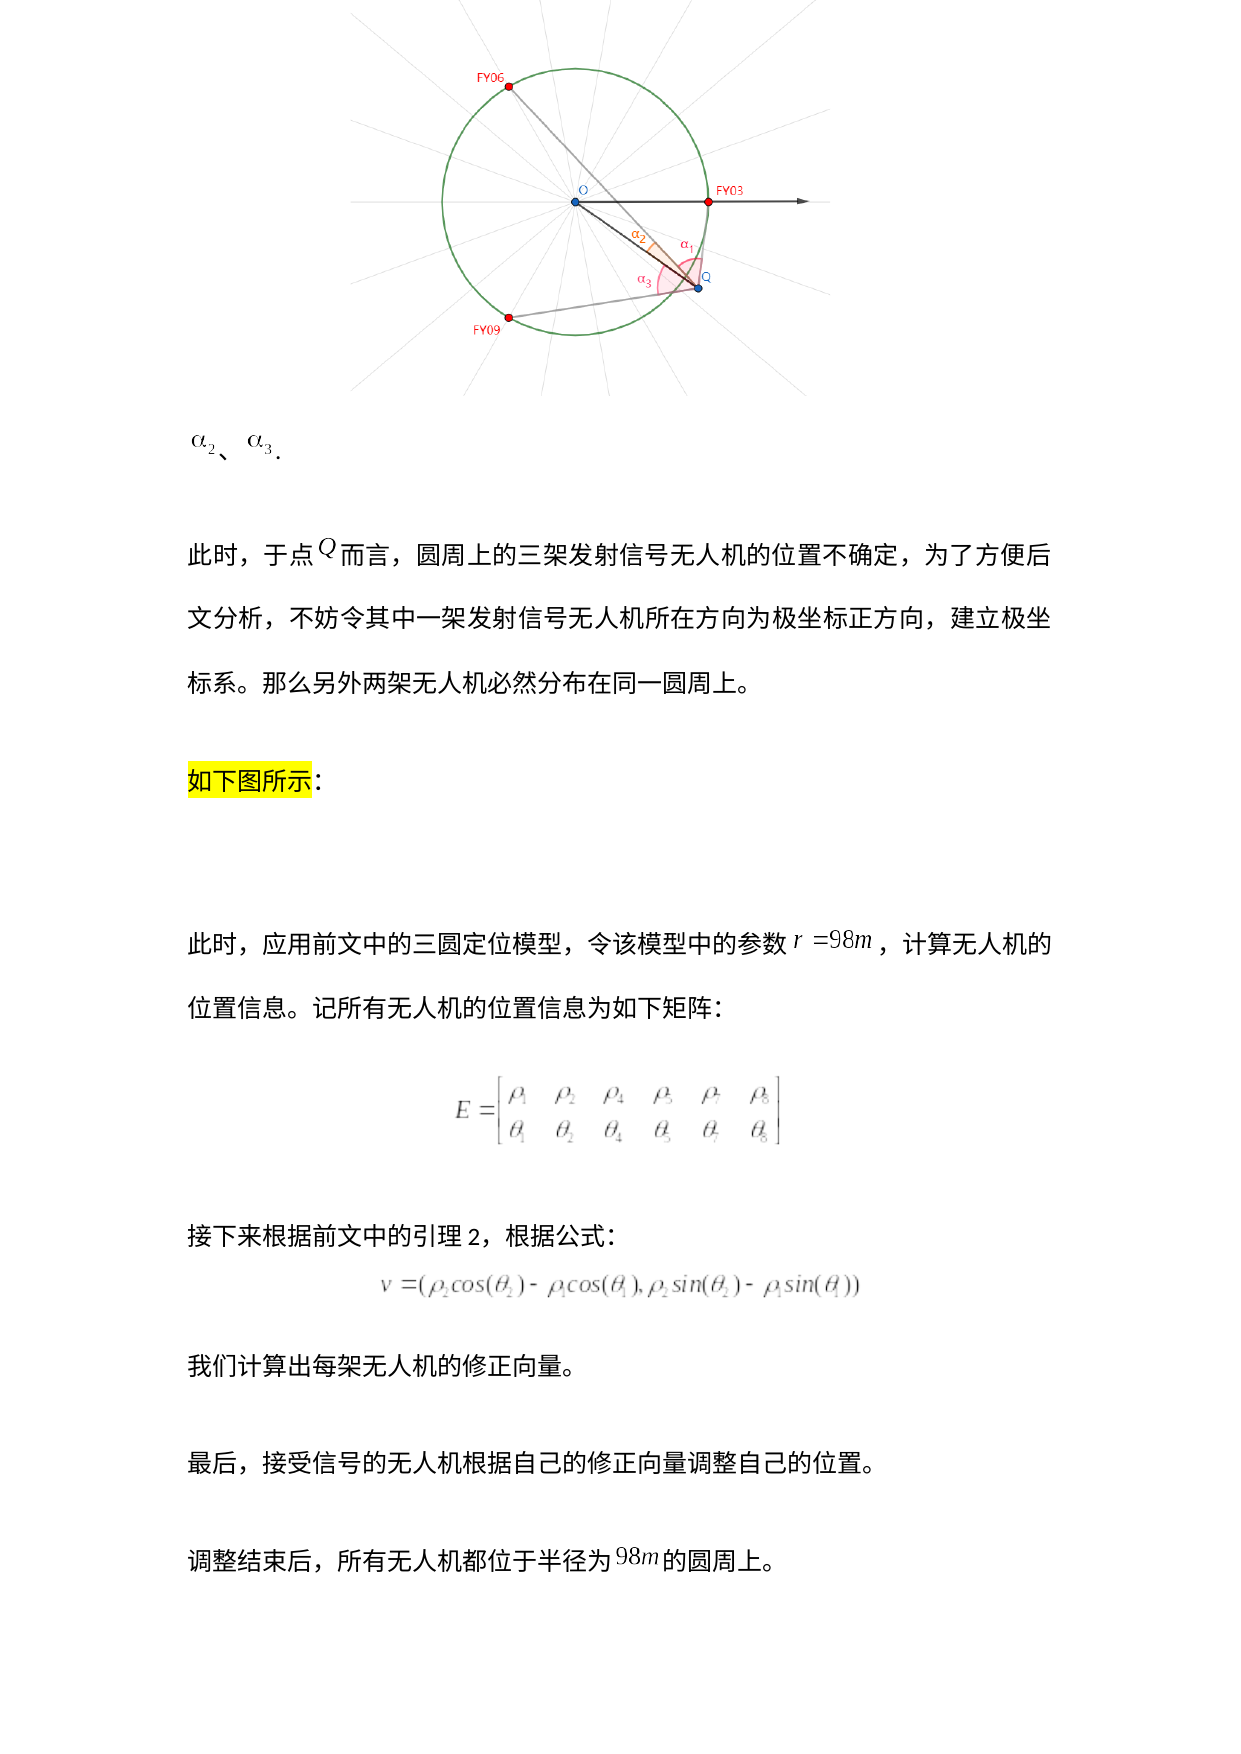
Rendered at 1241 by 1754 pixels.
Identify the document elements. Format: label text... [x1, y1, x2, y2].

text 如下图所示： [187, 747, 1053, 812]
text 最后，接受信号的无人机根据自己的修正向量调整自己的位置。 [187, 1429, 1053, 1494]
text 接下来根据前文中的引理2，根据公式： [187, 1202, 1053, 1267]
picture [350, 0, 831, 396]
text 此时，应用前文中的三圆定位模型，令该模型中的参数，计算无人机的位置信息。记所有无人机的位置信息为如下矩阵： [187, 909, 1053, 1039]
text 调整结束后，所有无人机都位于半径为的圆周上。 [187, 1527, 1053, 1592]
text 我们计算出每架无人机的修正向量。 [187, 1332, 1053, 1397]
text 此时，于点而言，圆周上的三架发射信号无人机的位置不确定，为了方便后文分析，不妨令其中一架发射信号无人机所在方向为极坐标正方向，建立极坐标系。那么另外两架无人机必然分布在同一圆周上。 [187, 519, 1053, 714]
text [187, 162, 1053, 487]
